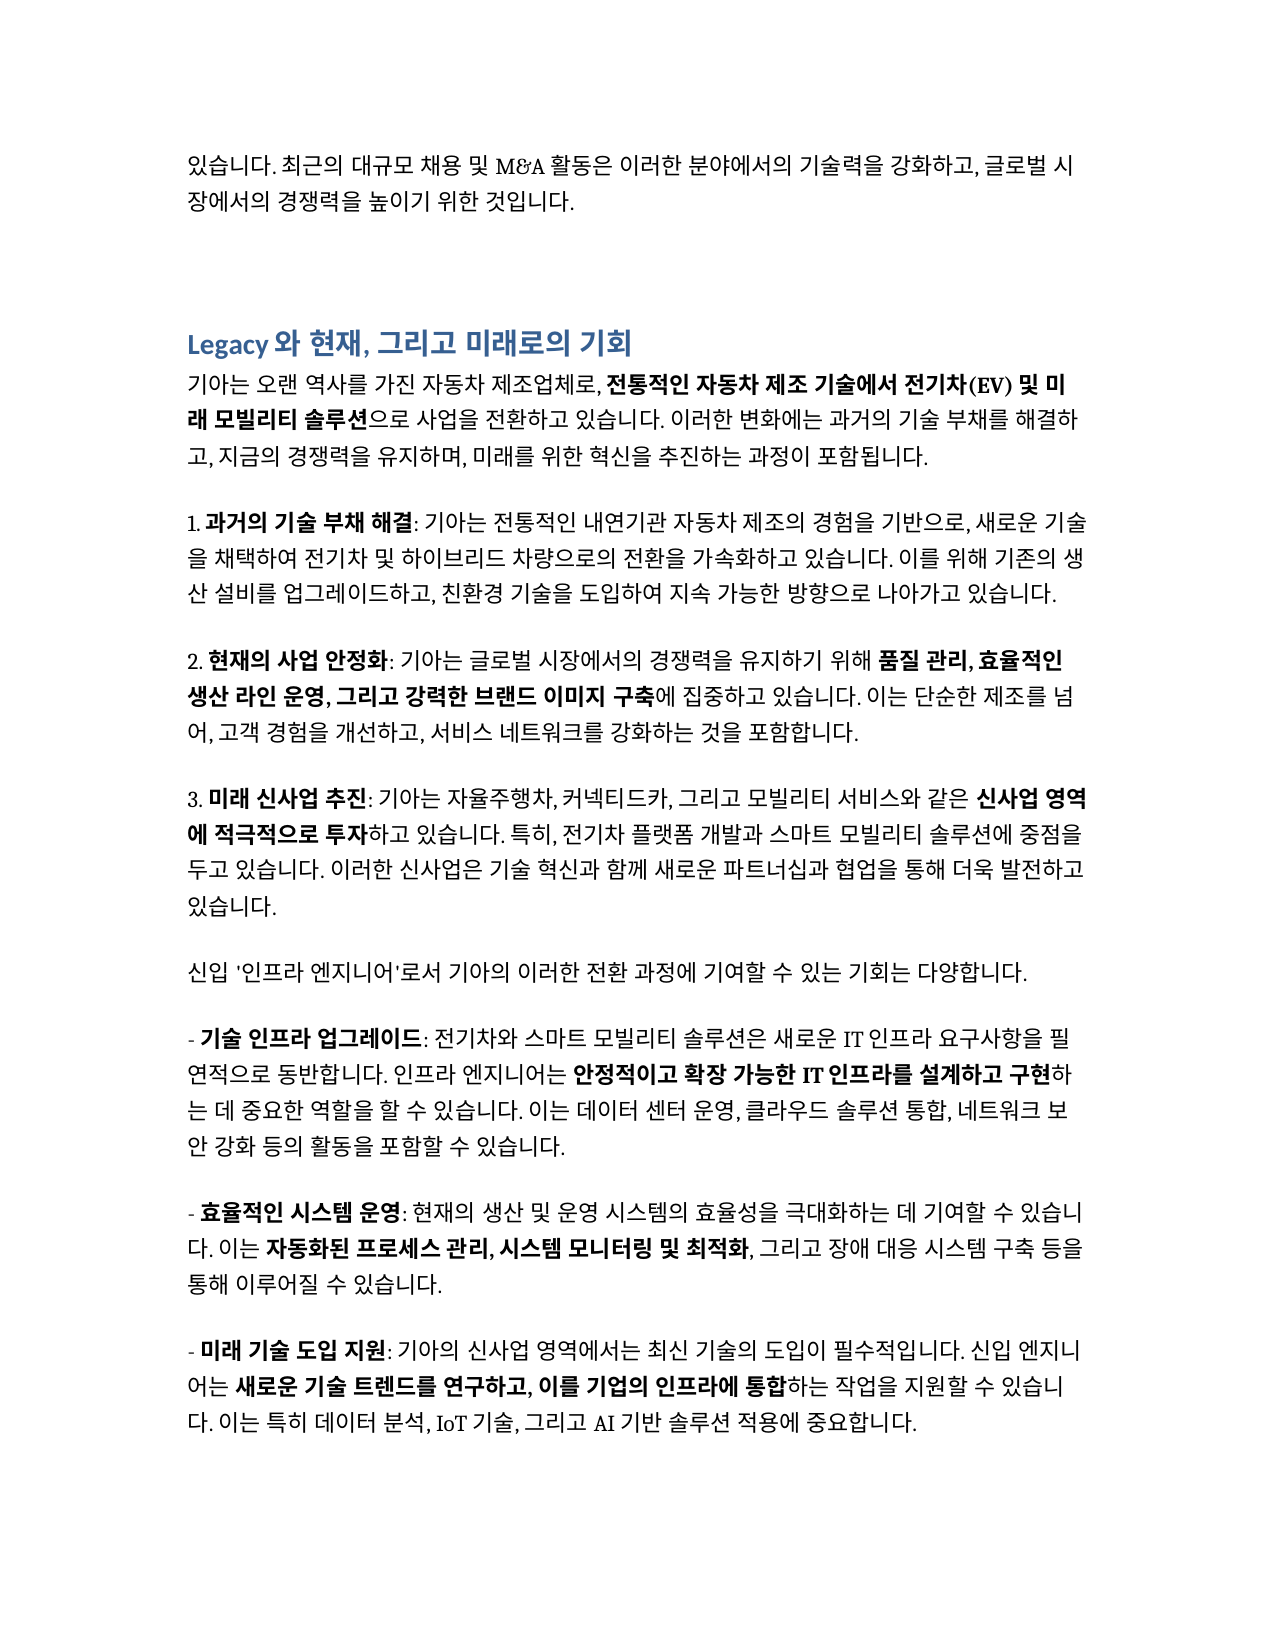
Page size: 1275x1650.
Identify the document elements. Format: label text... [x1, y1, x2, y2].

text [187, 150, 1087, 217]
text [187, 368, 1087, 1468]
subtitle Legacy와 현재, 그리고 미래로의 기회 [187, 323, 1087, 363]
